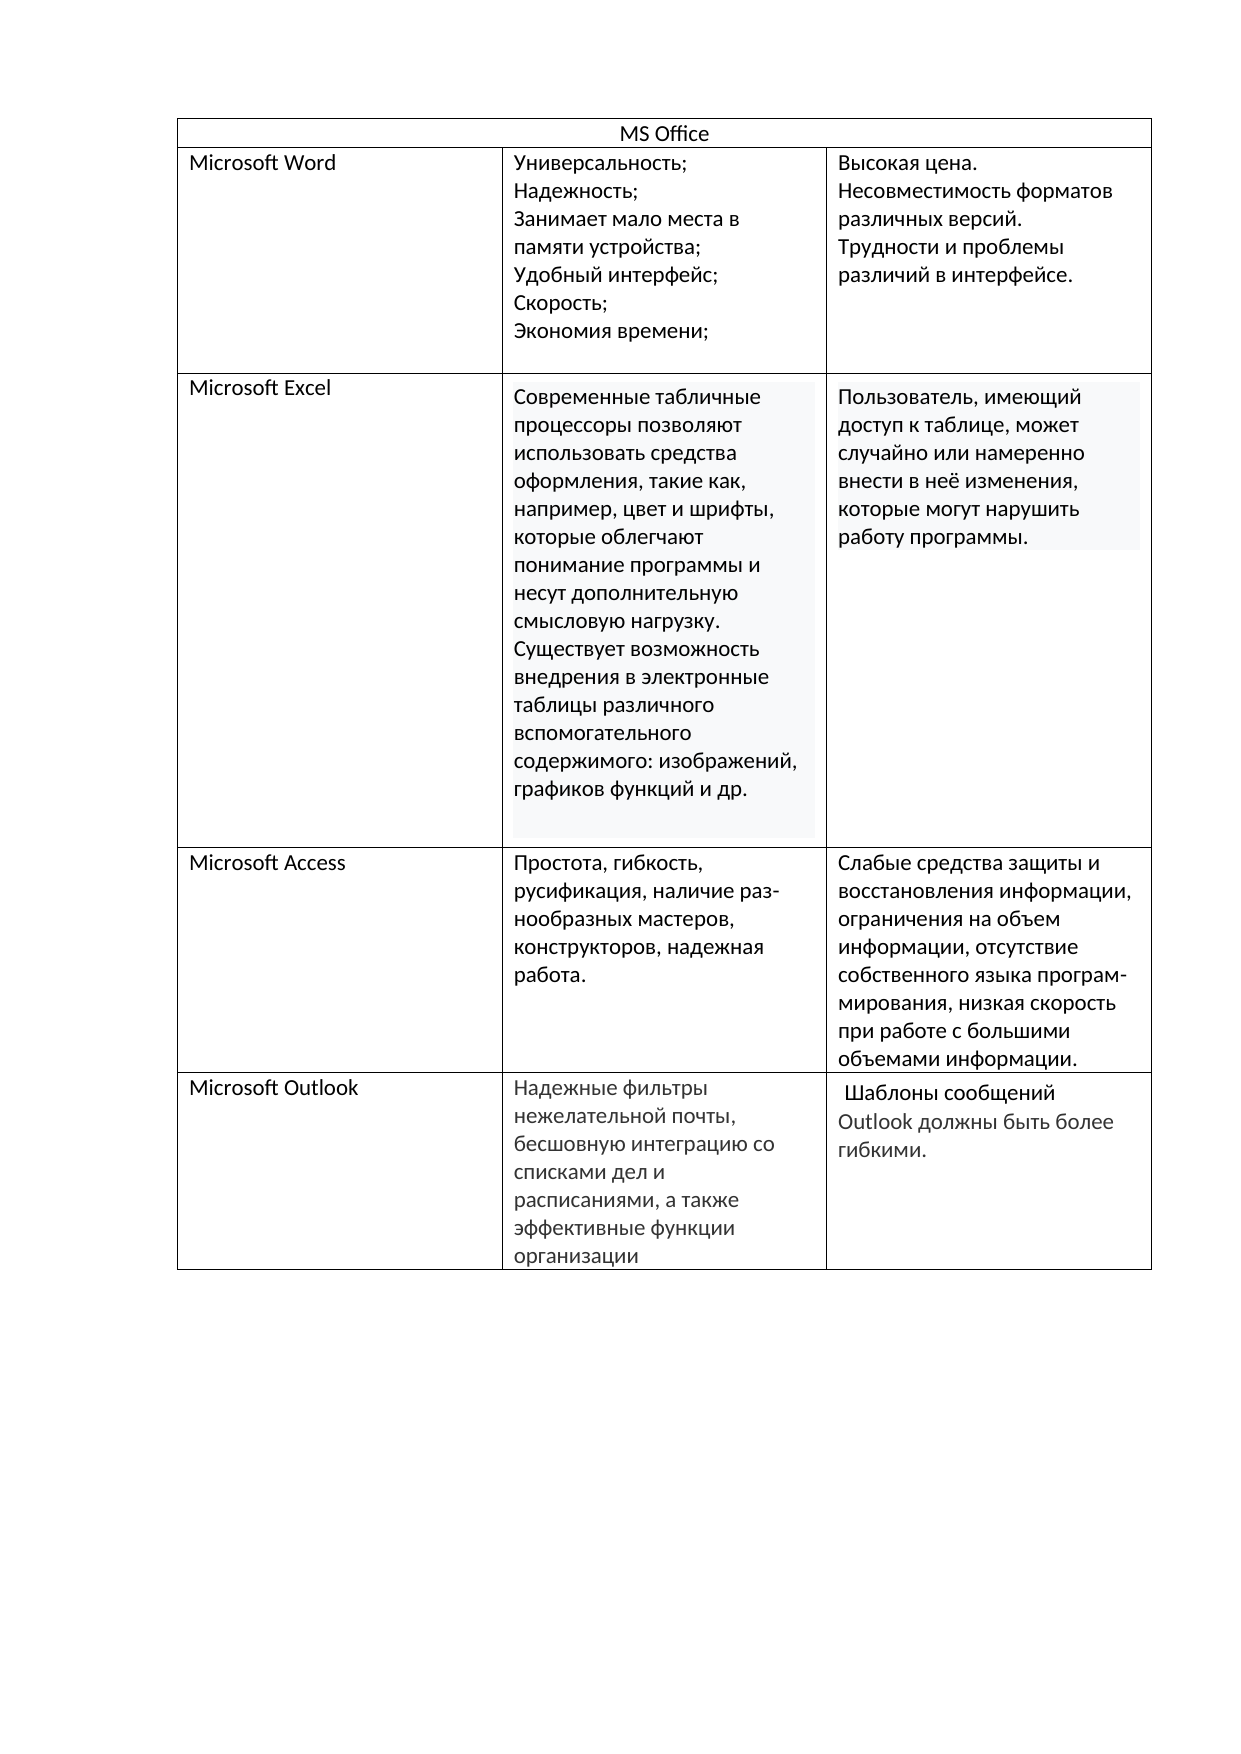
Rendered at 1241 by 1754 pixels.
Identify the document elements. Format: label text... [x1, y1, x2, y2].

table_cell Надежные фильтры нежелательной почты, бесшовную интеграцию со списками дел и расписаниями, а также эффективные функции организации [639, 1073, 826, 1269]
table_cell Современные табличные процессоры позволяют использовать средства оформления, такие как, например, цвет и шрифты, которые облегчают понимание программы и несут дополнительную смысловую нагрузку. Существует возможность внедрения в электронные таблицы различного вспомогательного содержимого: изображений, графиков функций и др. [503, 374, 826, 847]
table_cell Слабые средства защиты и восстановления информации, ограничения на объем информации, отсутствие собственного языка программирования, низкая скорость при работе с большими объемами информации. [1060, 848, 1151, 1072]
table_cell Шаблоны сообщений Outlook должны быть более гибкими. [827, 1073, 1151, 1269]
table_cell Высокая цена. Несовместимость форматов различных версий. Трудности и проблемы различий в интерфейсе. [827, 148, 1151, 372]
table_cell MS Office [178, 119, 1151, 147]
table_cell Универсальность; Надежность; Занимает мало места в памяти устройства; Удобный интерфейс; Скорость; Экономия времени; [503, 148, 826, 372]
table_cell Пользователь, имеющий доступ к таблице, может случайно или намеренно внести в неё изменения, которые могут нарушить работу программы. [827, 374, 1151, 847]
table_cell Простота, гибкость, русификация, наличие разнообразных мастеров, конструкторов, надежная работа. [503, 848, 826, 1072]
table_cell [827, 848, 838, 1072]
table_cell Microsoft Access [178, 848, 502, 1072]
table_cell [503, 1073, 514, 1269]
table_cell Microsoft Outlook [178, 1073, 502, 1269]
table_cell Microsoft Word [178, 148, 502, 372]
table_cell Microsoft Excel [178, 374, 502, 847]
